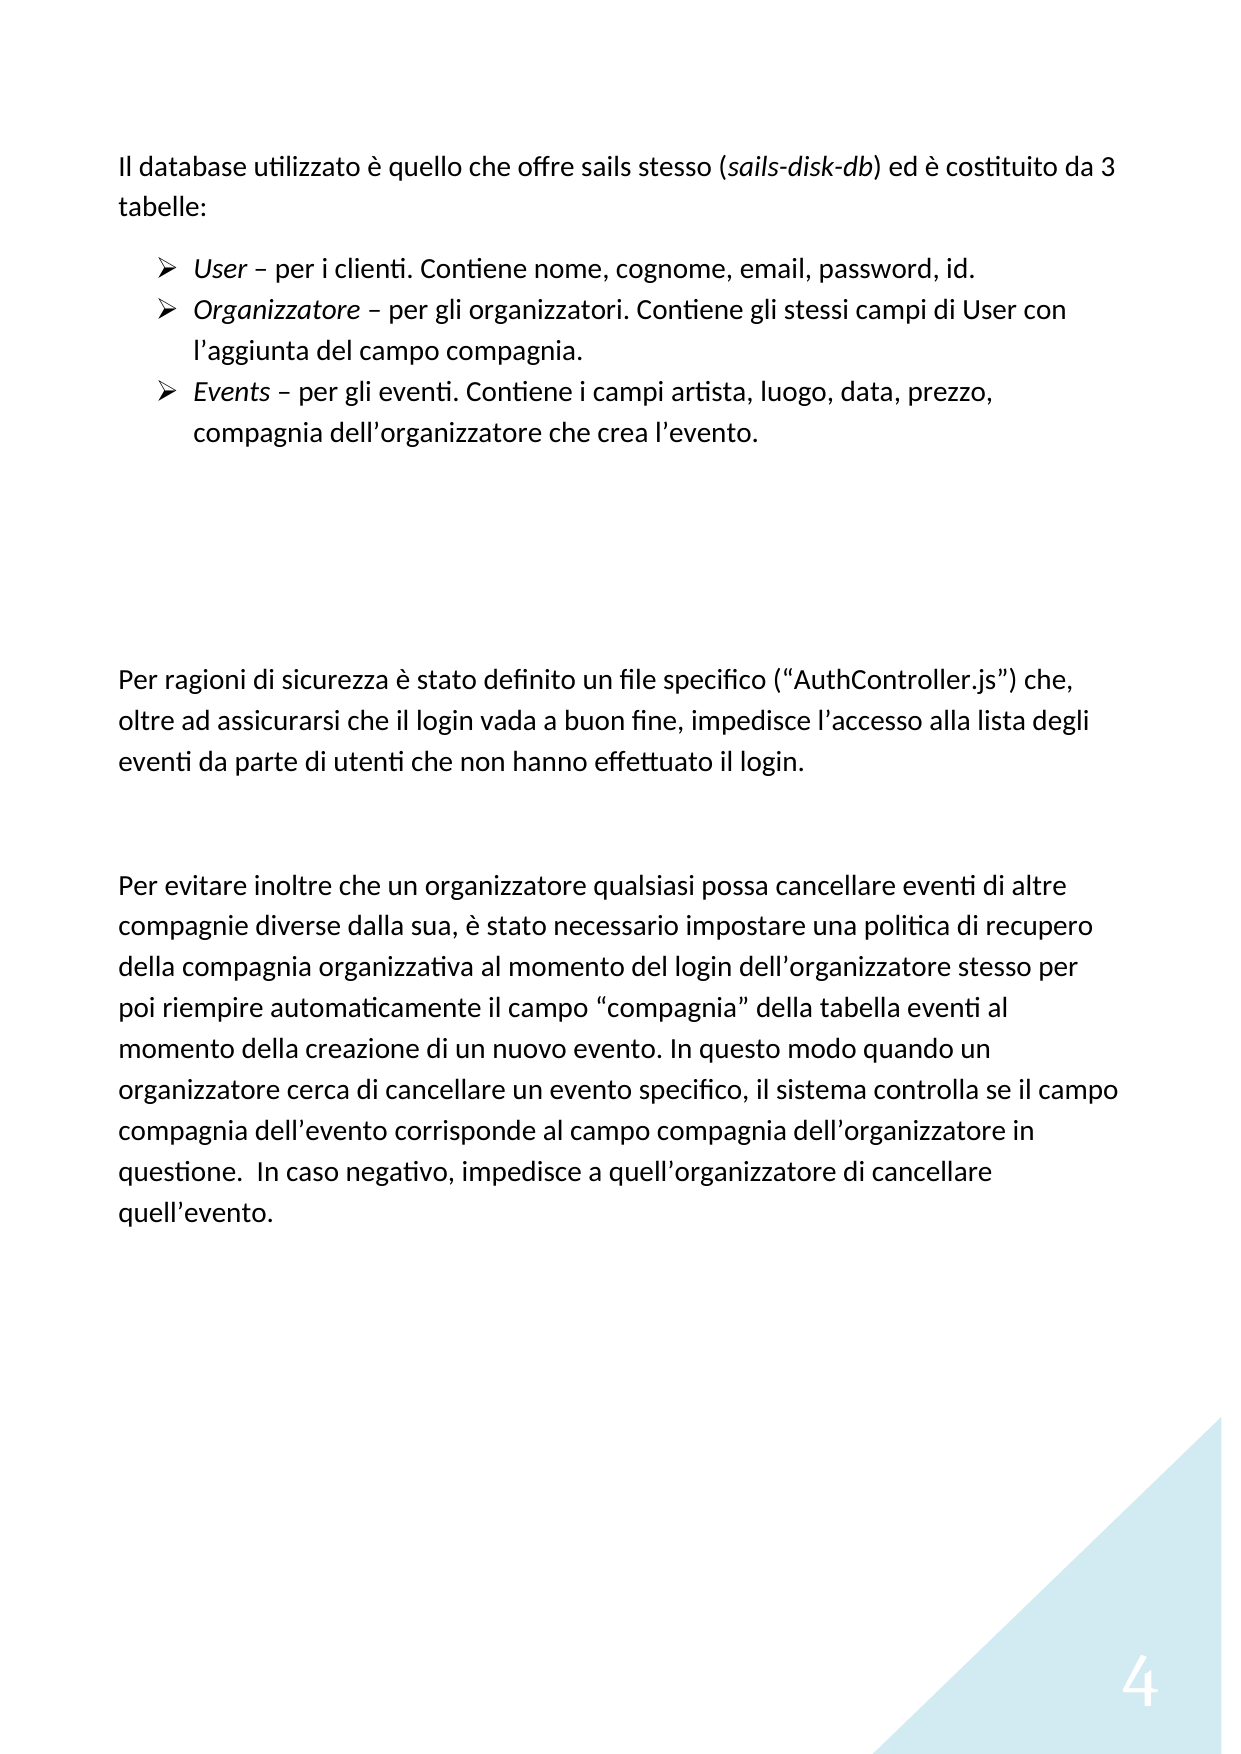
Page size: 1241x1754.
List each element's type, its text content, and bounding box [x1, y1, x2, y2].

list User – per i clienti. Contiene nome, cognome, email, password, id. [156, 250, 1122, 286]
text Il database utilizzato è quello che offre sails stesso (sails-disk-db) ed è costituito da 3 tabelle: [118, 148, 1122, 224]
list Organizzatore – per gli organizzatori. Contiene gli stessi campi di User con l’aggiunta del campo compagnia. [156, 291, 1122, 368]
list Events – per gli eventi. Contiene i campi artista, luogo, data, prezzo, compagnia dell’organizzatore che crea l’evento. [156, 373, 1122, 450]
text Per ragioni di sicurezza è stato definito un file specifico (“AuthController.js”) che, oltre ad assicurarsi che il login vada a buon fine, impedisce l’accesso alla lista degli eventi da parte di utenti che non hanno effettuato il login. [118, 661, 1122, 779]
text Per evitare inoltre che un organizzatore qualsiasi possa cancellare eventi di altre compagnie diverse dalla sua, è stato necessario impostare una politica di recupero della compagnia organizzativa al momento del login dell’organizzatore stesso per poi riempire automaticamente il campo “compagnia” della tabella eventi al momento della creazione di un nuovo evento. In questo modo quando un organizzatore cerca di cancellare un evento specifico, il sistema controlla se il campo compagnia dell’evento corrisponde al campo compagnia dell’organizzatore in questione. In caso negativo, impedisce a quell’organizzatore di cancellare quell’evento. [118, 867, 1122, 1230]
